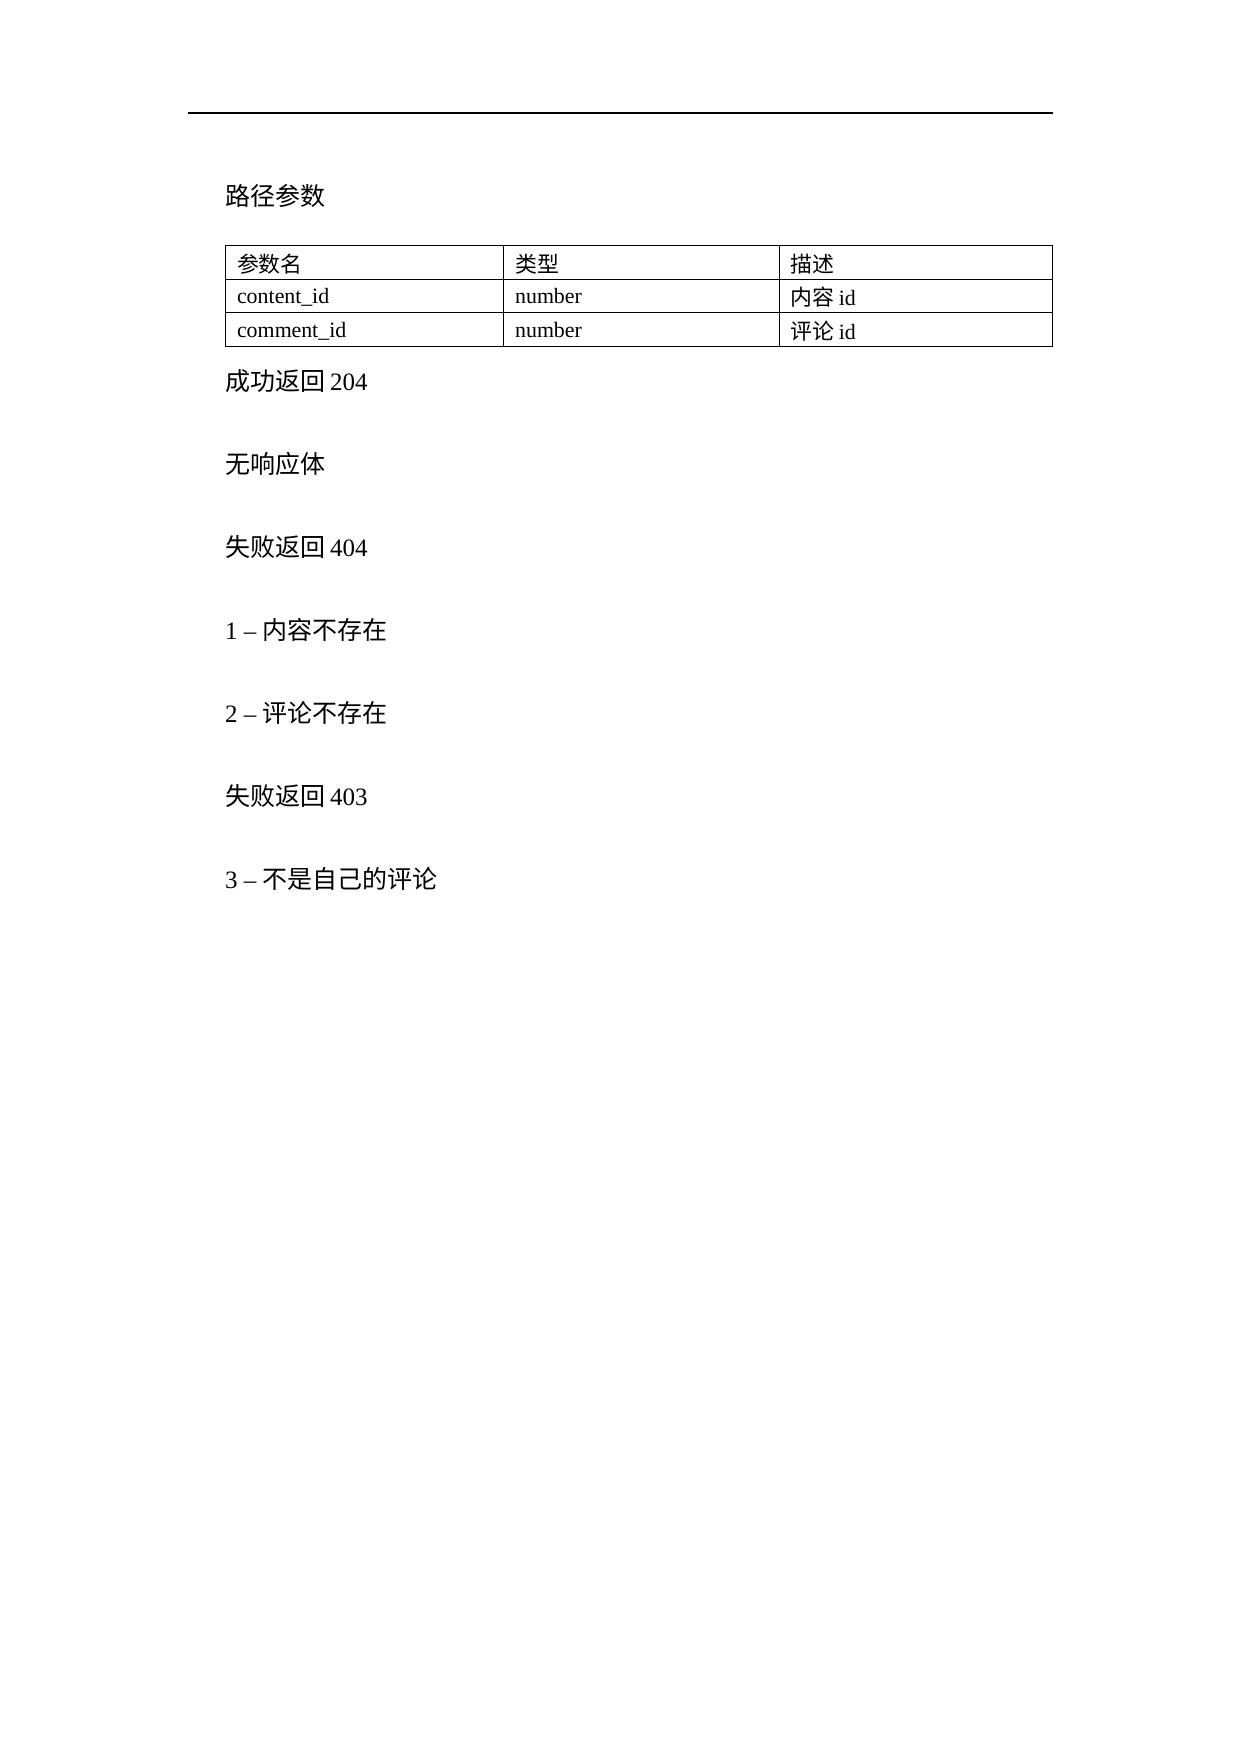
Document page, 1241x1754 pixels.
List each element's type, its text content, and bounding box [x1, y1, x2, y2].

table_header 类型 [504, 246, 779, 279]
list 失败返回404 [225, 513, 1053, 578]
list 路径参数 [225, 162, 1053, 227]
table_cell 内容id [780, 280, 1052, 312]
list 无响应体 [225, 430, 1053, 495]
table_cell 评论id [780, 313, 1052, 346]
table_cell number [504, 280, 779, 312]
table_cell content_id [226, 280, 503, 312]
list 2 – 评论不存在 [225, 679, 1053, 744]
list 3 – 不是自己的评论 [225, 846, 1053, 911]
table_cell comment_id [226, 313, 503, 346]
table_cell number [504, 313, 779, 346]
list 失败返回403 [225, 762, 1053, 827]
table_header 描述 [780, 246, 1052, 279]
table_header 参数名 [226, 246, 503, 279]
list 1 – 内容不存在 [225, 596, 1053, 661]
list 成功返回204 [225, 347, 1053, 412]
